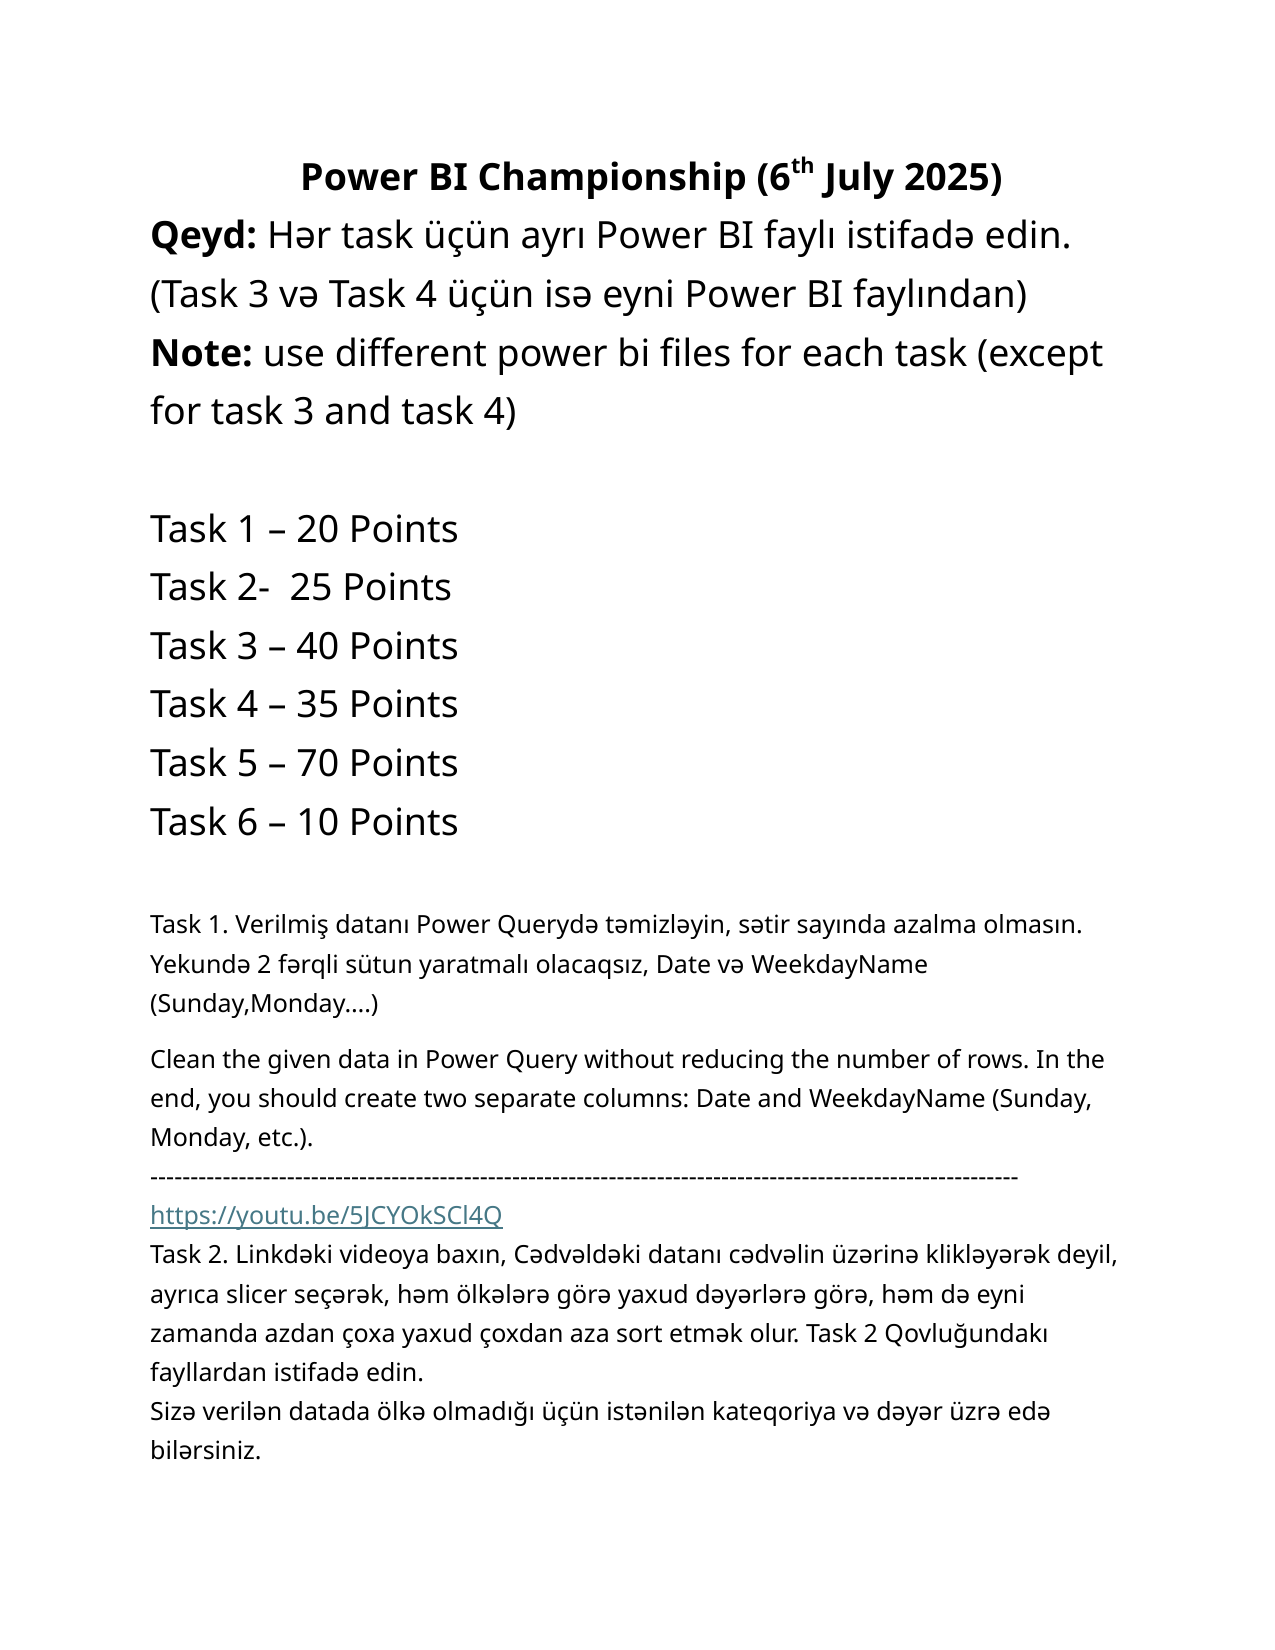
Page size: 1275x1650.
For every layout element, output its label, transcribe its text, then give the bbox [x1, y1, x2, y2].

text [150, 1041, 1125, 1467]
text Task 1. Verilmiş datanı Power Querydə təmizləyin, sətir sayında azalma olmasın. Yekundə 2 fərqli sütun yaratmalı olacaqsız, Date və WeekdayName (Sunday,Monday….) [150, 907, 1125, 1019]
text Power BI Championship (6th July 2025) Qeyd: Hər task üçün ayrı Power BI faylı istifadə edin. (Task 3 və Task 4 üçün isə eyni Power BI faylından) Note: use different power bi files for each task (except for task 3 and task 4) Task 1 – 20 Points Task 2- 25 Points Task 3 – 40 Points Task 4 – 35 Points Task 5 – 70 Points Task 6 – 10 Points [150, 150, 1125, 885]
